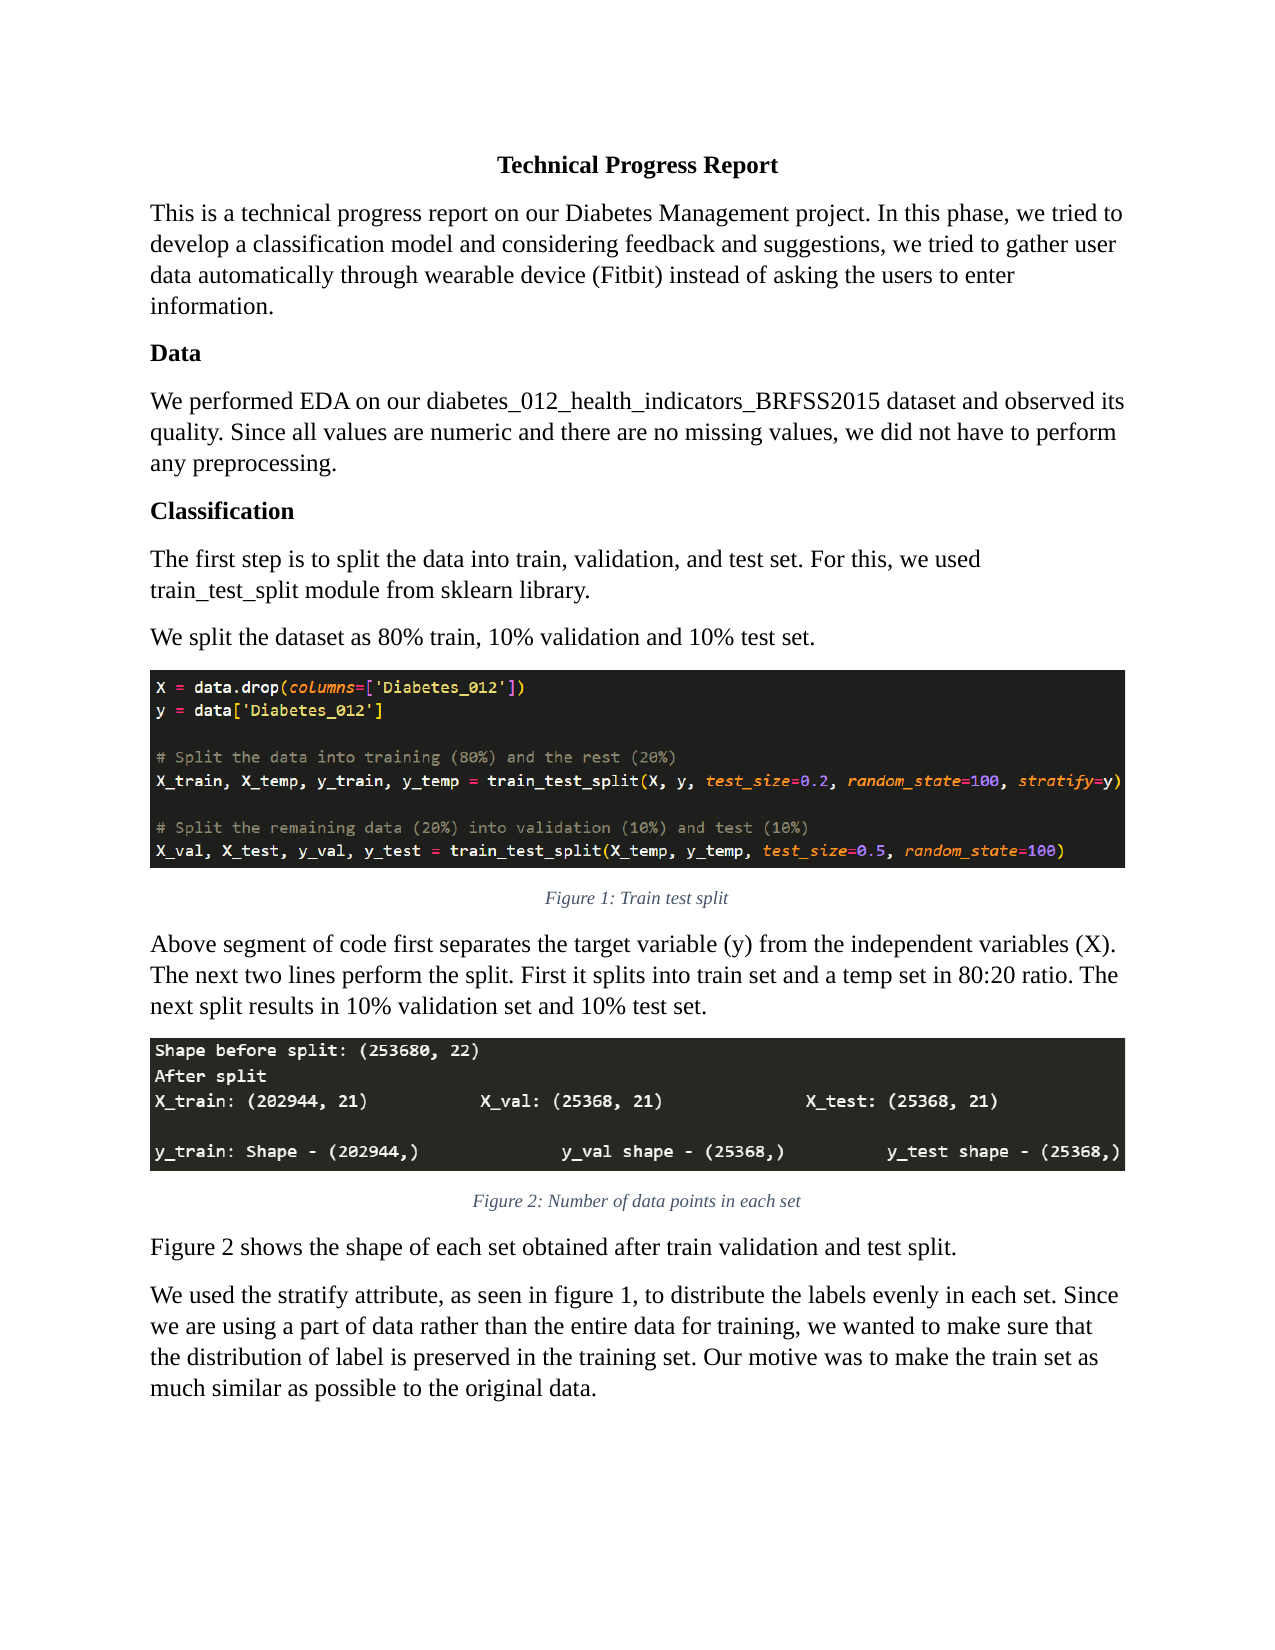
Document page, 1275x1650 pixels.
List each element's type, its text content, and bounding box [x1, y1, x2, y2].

text Data [150, 338, 1125, 367]
picture [150, 1038, 1125, 1171]
text We used the stratify attribute, as seen in figure 1, to distribute the labels evenly in each set. Since we are using a part of data rather than the entire data for training, we wanted to make sure that the distribution of label is preserved in the training set. Our motive was to make the train set as much similar as possible to the original data. [150, 1280, 1125, 1402]
text Figure 2 shows the shape of each set obtained after train validation and test split. [150, 1232, 1125, 1261]
text We split the dataset as 80% train, 10% validation and 10% test set. [150, 622, 1125, 651]
text We performed EDA on our diabetes_012_health_indicators_BRFSS2015 dataset and observed its quality. Since all values are numeric and there are no missing values, we did not have to perform any preprocessing. [150, 386, 1125, 477]
text Technical Progress Report [150, 150, 1125, 179]
text Above segment of code first separates the target variable (y) from the independent variables (X). The next two lines perform the split. First it splits into train set and a temp set in 80:20 ratio. The next split results in 10% validation set and 10% test set. [150, 929, 1125, 1020]
text The first step is to split the data into train, validation, and test set. For this, we used train_test_split module from sklearn library. [150, 544, 1125, 603]
text Classification [150, 496, 1125, 525]
text This is a technical progress report on our Diabetes Management project. In this phase, we tried to develop a classification model and considering feedback and suggestions, we tried to gather user data automatically through wearable device (Fitbit) instead of asking the users to enter information. [150, 198, 1125, 319]
picture [150, 670, 1125, 868]
